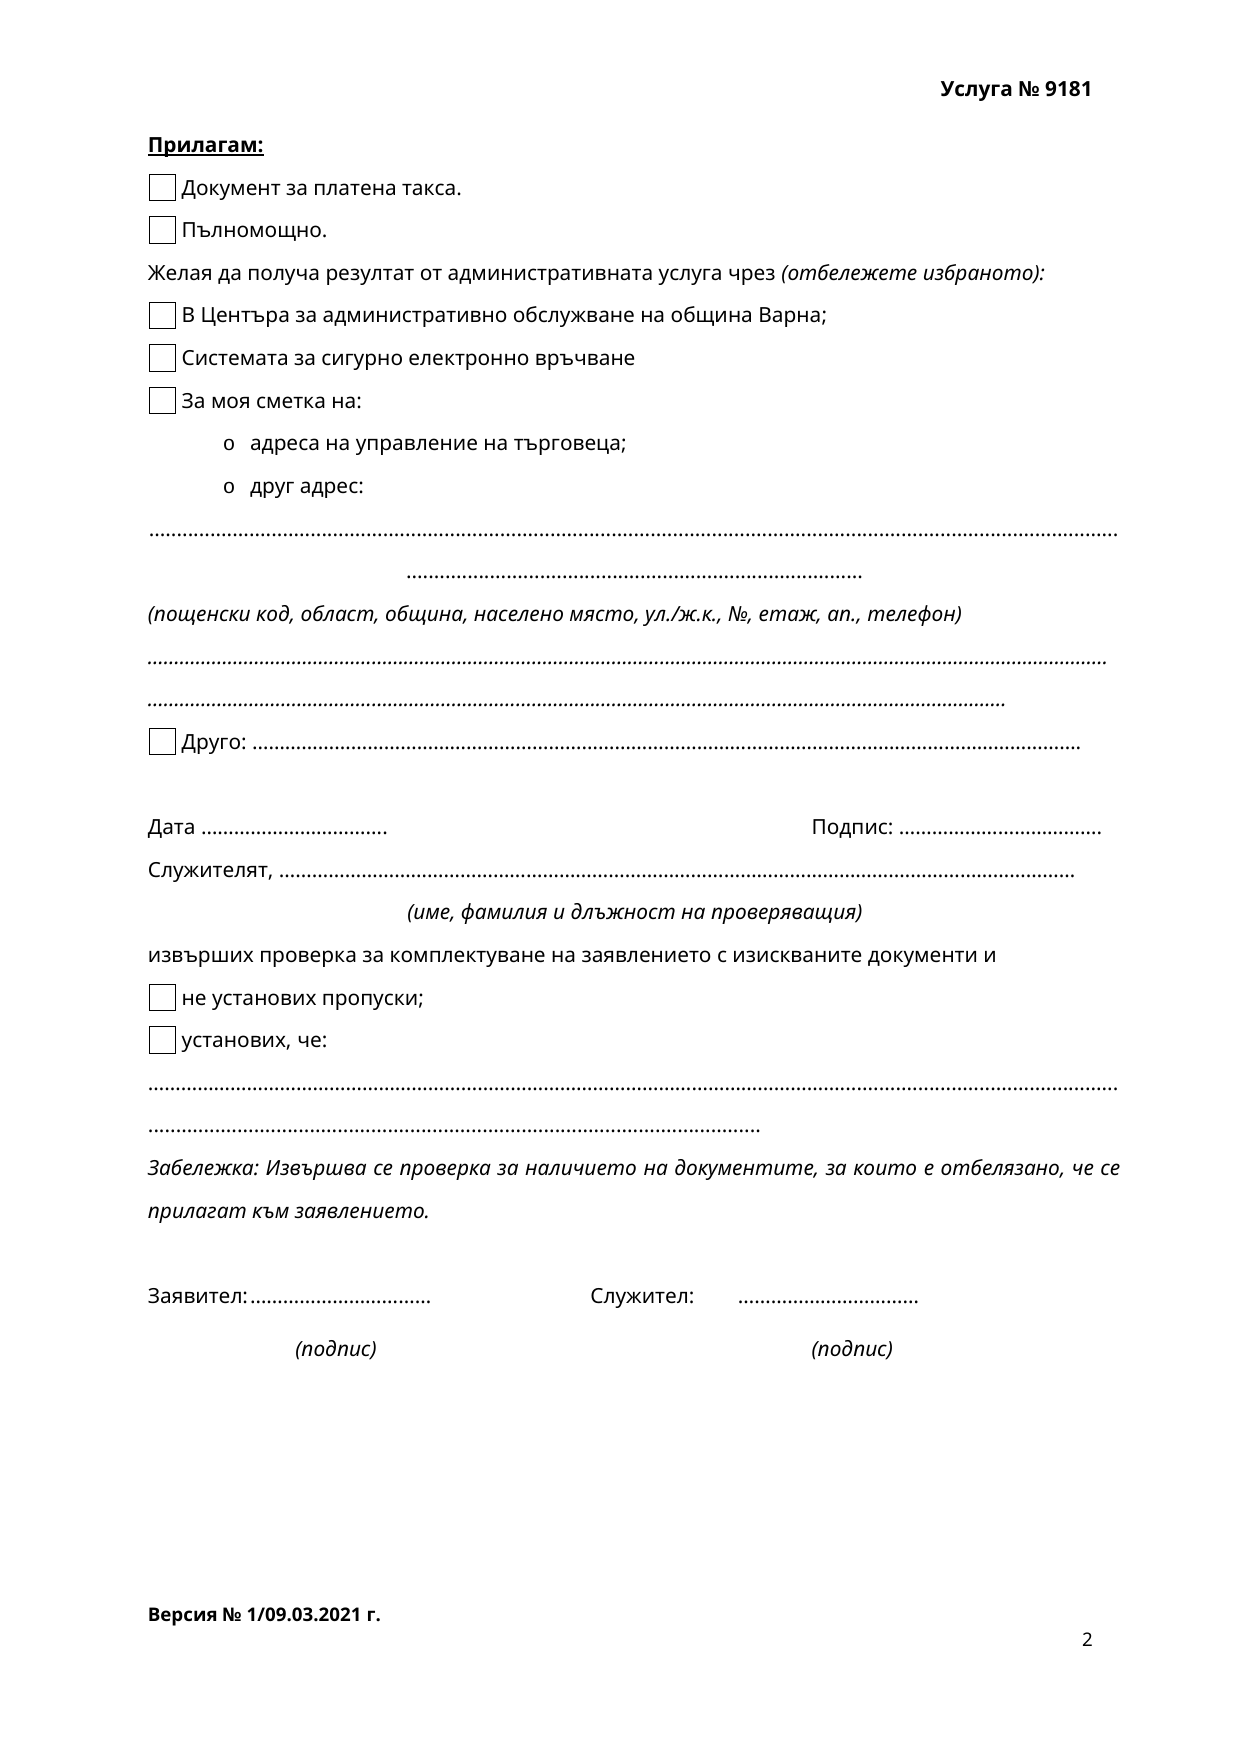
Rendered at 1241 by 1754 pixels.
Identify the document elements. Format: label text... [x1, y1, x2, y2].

text Заявител: …………………………… Служител: …………………………… [148, 1281, 1122, 1309]
text ……………………………………………………………………………………………………………………………………………………………………………………………………………………………………………………………………………………………………….……. [148, 642, 1122, 713]
list друг адрес: [223, 471, 1122, 500]
text извърших проверка за комплектуване на заявлението с изискваните документи и [148, 940, 1122, 968]
text (подпис) (подпис) [148, 1334, 1122, 1363]
text Забележка: Извършва се проверка за наличието на документите, за които е отбелязано, че се прилагат към заявлението. [148, 1153, 1122, 1224]
text Документ за платена такса. [148, 173, 1122, 201]
text Желая да получа резултат от административната услуга чрез (отбележете избраното): [148, 258, 1122, 286]
text (име, фамилия и длъжност на проверяващия) [148, 897, 1122, 926]
text (пощенски код, област, община, населено място, ул./ж.к., №, етаж, ап., телефон) [148, 599, 1122, 628]
text ................................................................................................................................................................................................................................................................ [148, 514, 1122, 585]
text Друго: ……………………………………………………………………………………………………………………………………. [148, 727, 1122, 756]
text не установих пропуски; [148, 983, 1122, 1011]
text Прилагам: [148, 130, 1122, 159]
text Служителят, ………………………………………………………………………………………………….…………………………… [148, 855, 1122, 883]
text Дата ……………………………. Подпис: ………………………………. [148, 812, 1122, 841]
text установих, че: ………………………………………………………………………………………………………………................................................................................................................................................................ [148, 1025, 1122, 1139]
text Пълномощно. [148, 215, 1122, 244]
text В Центъра за административно обслужване на община Варна; [148, 301, 1122, 329]
text Системата за сигурно електронно връчване [148, 343, 1122, 372]
text За моя сметка на: [148, 386, 1122, 414]
list адреса на управление на търговеца; [223, 428, 1122, 457]
